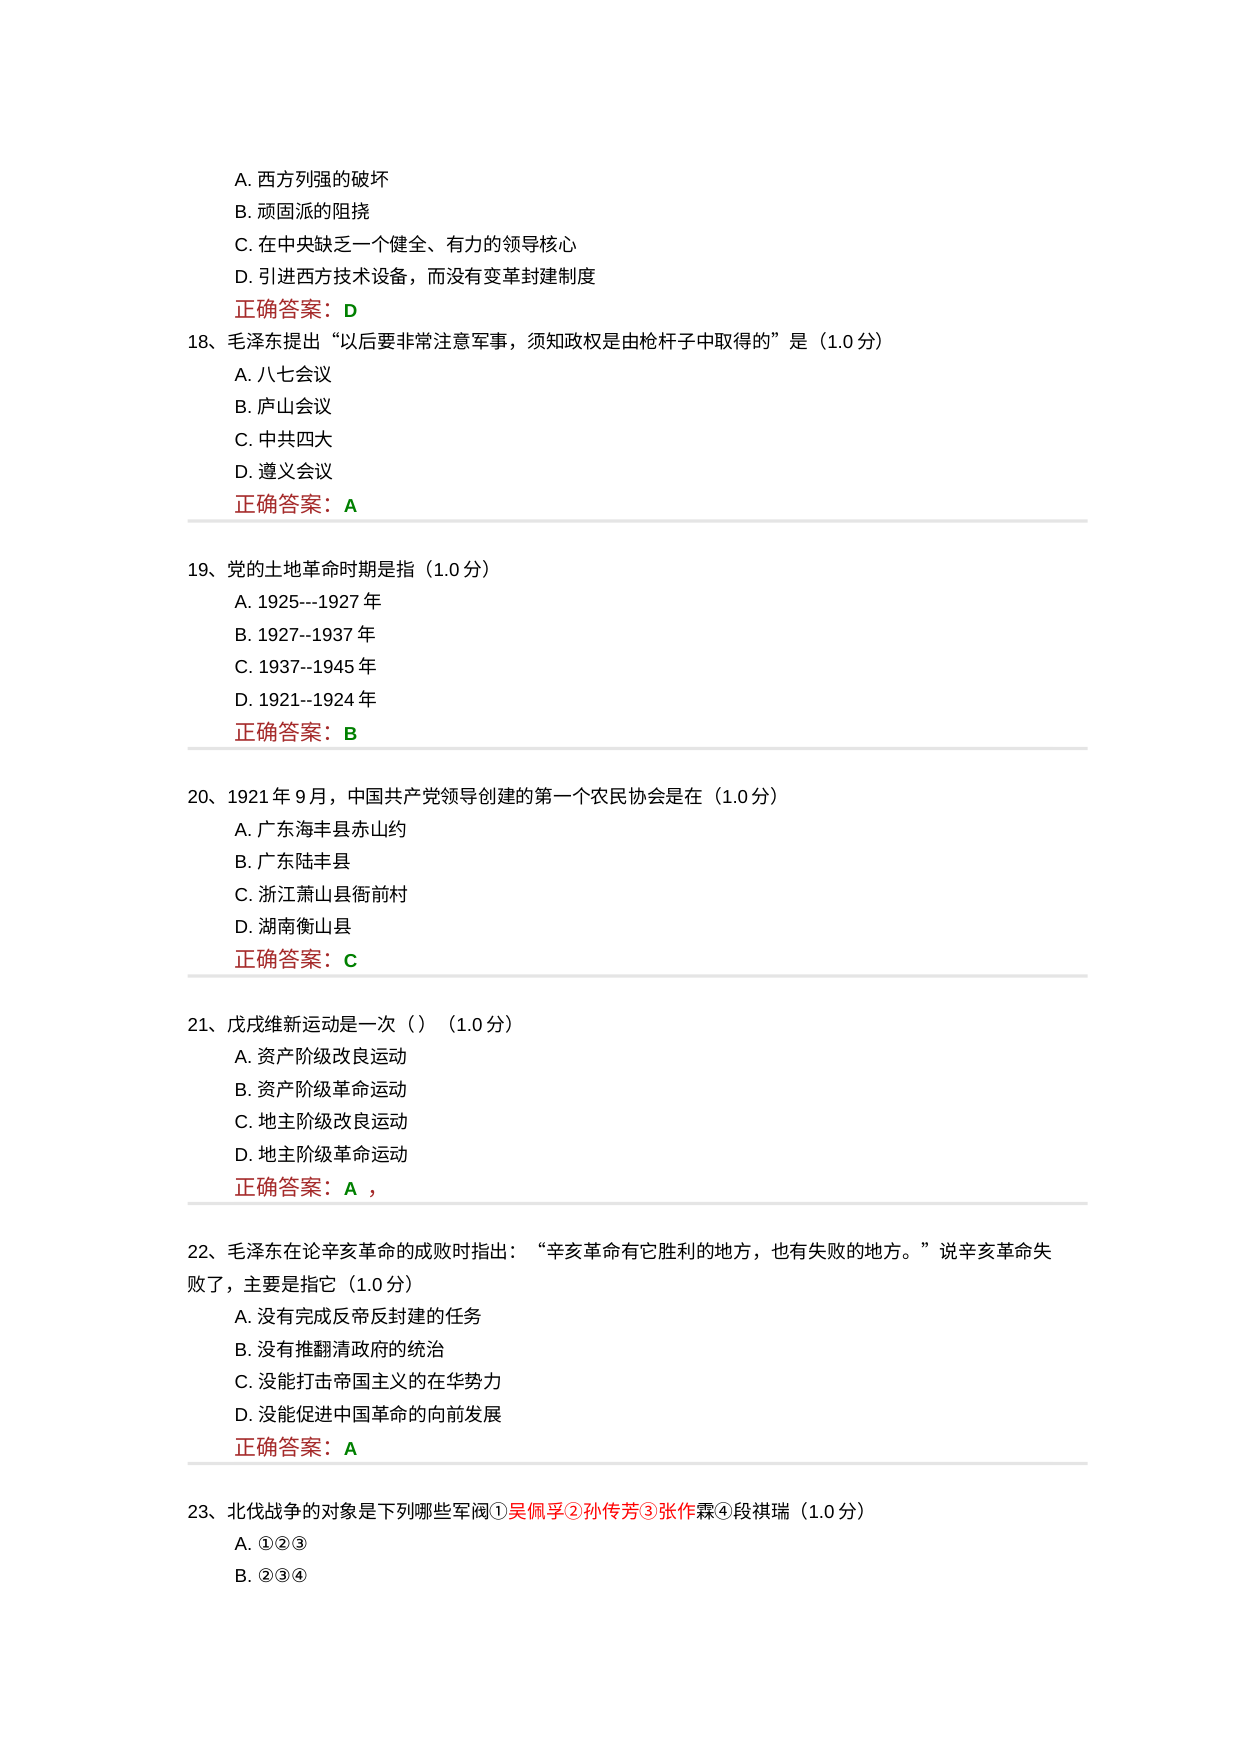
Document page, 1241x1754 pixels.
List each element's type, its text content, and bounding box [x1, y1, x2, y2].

text 20、1921年9月，中国共产党领导创建的第一个农民协会是在（1.0分） [187, 779, 1053, 812]
text A. 资产阶级改良运动 B. 资产阶级革命运动 C. 地主阶级改良运动 D. 地主阶级革命运动 [234, 1039, 1053, 1169]
text 正确答案：B [234, 714, 1053, 746]
text A. 西方列强的破坏 B. 顽固派的阻挠 C. 在中央缺乏一个健全、有力的领导核心 D. 引进西方技术设备，而没有变革封建制度 [234, 162, 1053, 292]
text A. 1925---1927年 B. 1927--1937年 C. 1937--1945年 D. 1921--1924年 [234, 584, 1053, 714]
text 23、北伐战争的对象是下列哪些军阀①吴佩孚②孙传芳③张作霖④段祺瑞（1.0分） [187, 1494, 1053, 1527]
text A. 八七会议 B. 庐山会议 C. 中共四大 D. 遵义会议 [234, 357, 1053, 487]
text 正确答案：A [234, 1429, 1053, 1461]
text 19、党的土地革命时期是指（1.0分） [187, 552, 1053, 584]
text 22、毛泽东在论辛亥革命的成败时指出：“辛亥革命有它胜利的地方，也有失败的地方。”说辛亥革命失败了，主要是指它（1.0分） [187, 1234, 1053, 1299]
text 正确答案：C [234, 942, 1053, 974]
text A. 广东海丰县赤山约 B. 广东陆丰县 C. 浙江萧山县衙前村 D. 湖南衡山县 [234, 812, 1053, 942]
text 正确答案：D [234, 292, 1053, 324]
text 正确答案：A [234, 487, 1053, 519]
text A. 没有完成反帝反封建的任务 B. 没有推翻清政府的统治 C. 没能打击帝国主义的在华势力 D. 没能促进中国革命的向前发展 [234, 1299, 1053, 1429]
text 21、戊戌维新运动是一次（ ）（1.0分） [187, 1007, 1053, 1039]
text 18、毛泽东提出“以后要非常注意军事，须知政权是由枪杆子中取得的”是（1.0分） [187, 324, 1053, 357]
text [234, 1527, 1053, 1592]
text 正确答案：A ， [234, 1169, 1053, 1201]
